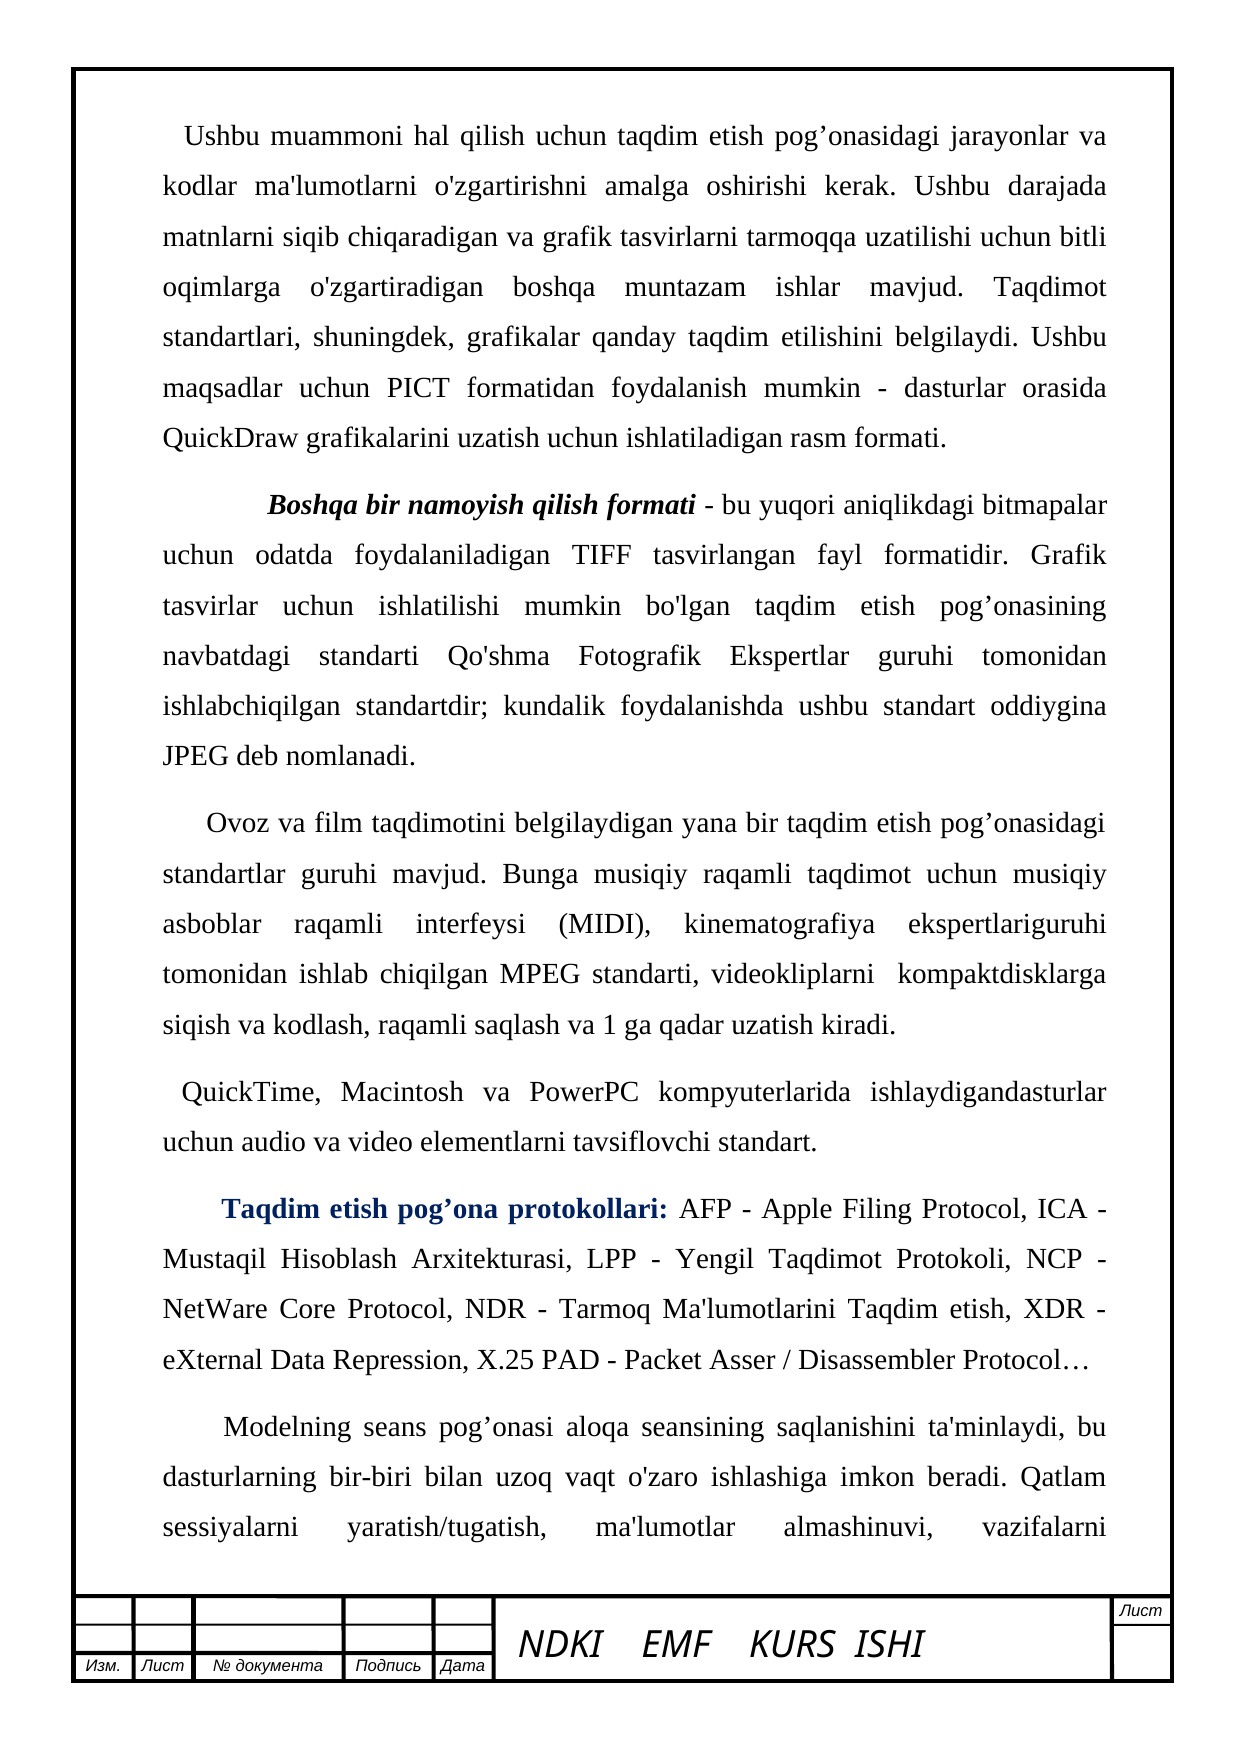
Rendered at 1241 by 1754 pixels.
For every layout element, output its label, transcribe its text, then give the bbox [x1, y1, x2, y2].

text Ovoz va film taqdimotini belgilaydigan yana bir taqdim etish pog’onasidagi standartlar guruhi mavjud. Bunga musiqiy raqamli taqdimot uchun musiqiy asboblar raqamli interfeysi (MIDI), kinematografiya ekspertlariguruhi tomonidan ishlab chiqilgan MPEG standarti, videokliplarni kompaktdisklarga siqish va kodlash, raqamli saqlash va 1 ga qadar uzatish kiradi. [162, 806, 1107, 1040]
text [162, 1409, 1107, 1543]
text QuickTime, Macintosh va PowerPC kompyuterlarida ishlaydigandasturlar uchun audio va video elementlarni tavsiflovchi standart. [162, 1074, 1107, 1158]
text Boshqa bir namoyish qilish formati - bu yuqori aniqlikdagi bitmapalar uchun odatda foydalaniladigan TIFF tasvirlangan fayl formatidir. Grafik tasvirlar uchun ishlatilishi mumkin bo'lgan taqdim etish pog’onasining navbatdagi standarti Qo'shma Fotografik Ekspertlar guruhi tomonidan ishlabchiqilgan standartdir; kundalik foydalanishda ushbu standart oddiygina JPEG deb nomlanadi. [162, 487, 1107, 772]
text Ushbu muammoni hal qilish uchun taqdim etish pog’onasidagi jarayonlar va kodlar ma'lumotlarni o'zgartirishni amalga oshirishi kerak. Ushbu darajada matnlarni siqib chiqaradigan va grafik tasvirlarni tarmoqqa uzatilishi uchun bitli oqimlarga o'zgartiradigan boshqa muntazam ishlar mavjud. Taqdimot standartlari, shuningdek, grafikalar qanday taqdim etilishini belgilaydi. Ushbu maqsadlar uchun PICT formatidan foydalanish mumkin - dasturlar orasida QuickDraw grafikalarini uzatish uchun ishlatiladigan rasm formati. [162, 118, 1107, 453]
text Taqdim etish pog’ona protokollari: AFP - Apple Filing Protocol, ICA - Mustaqil Hisoblash Arxitekturasi, LPP - Yengil Taqdimot Protokoli, NCP - NetWare Core Protocol, NDR - Tarmoq Ma'lumotlarini Taqdim etish, XDR - eXternal Data Repression, X.25 PAD - Packet Asser / Disassembler Protocol… [162, 1191, 1107, 1376]
